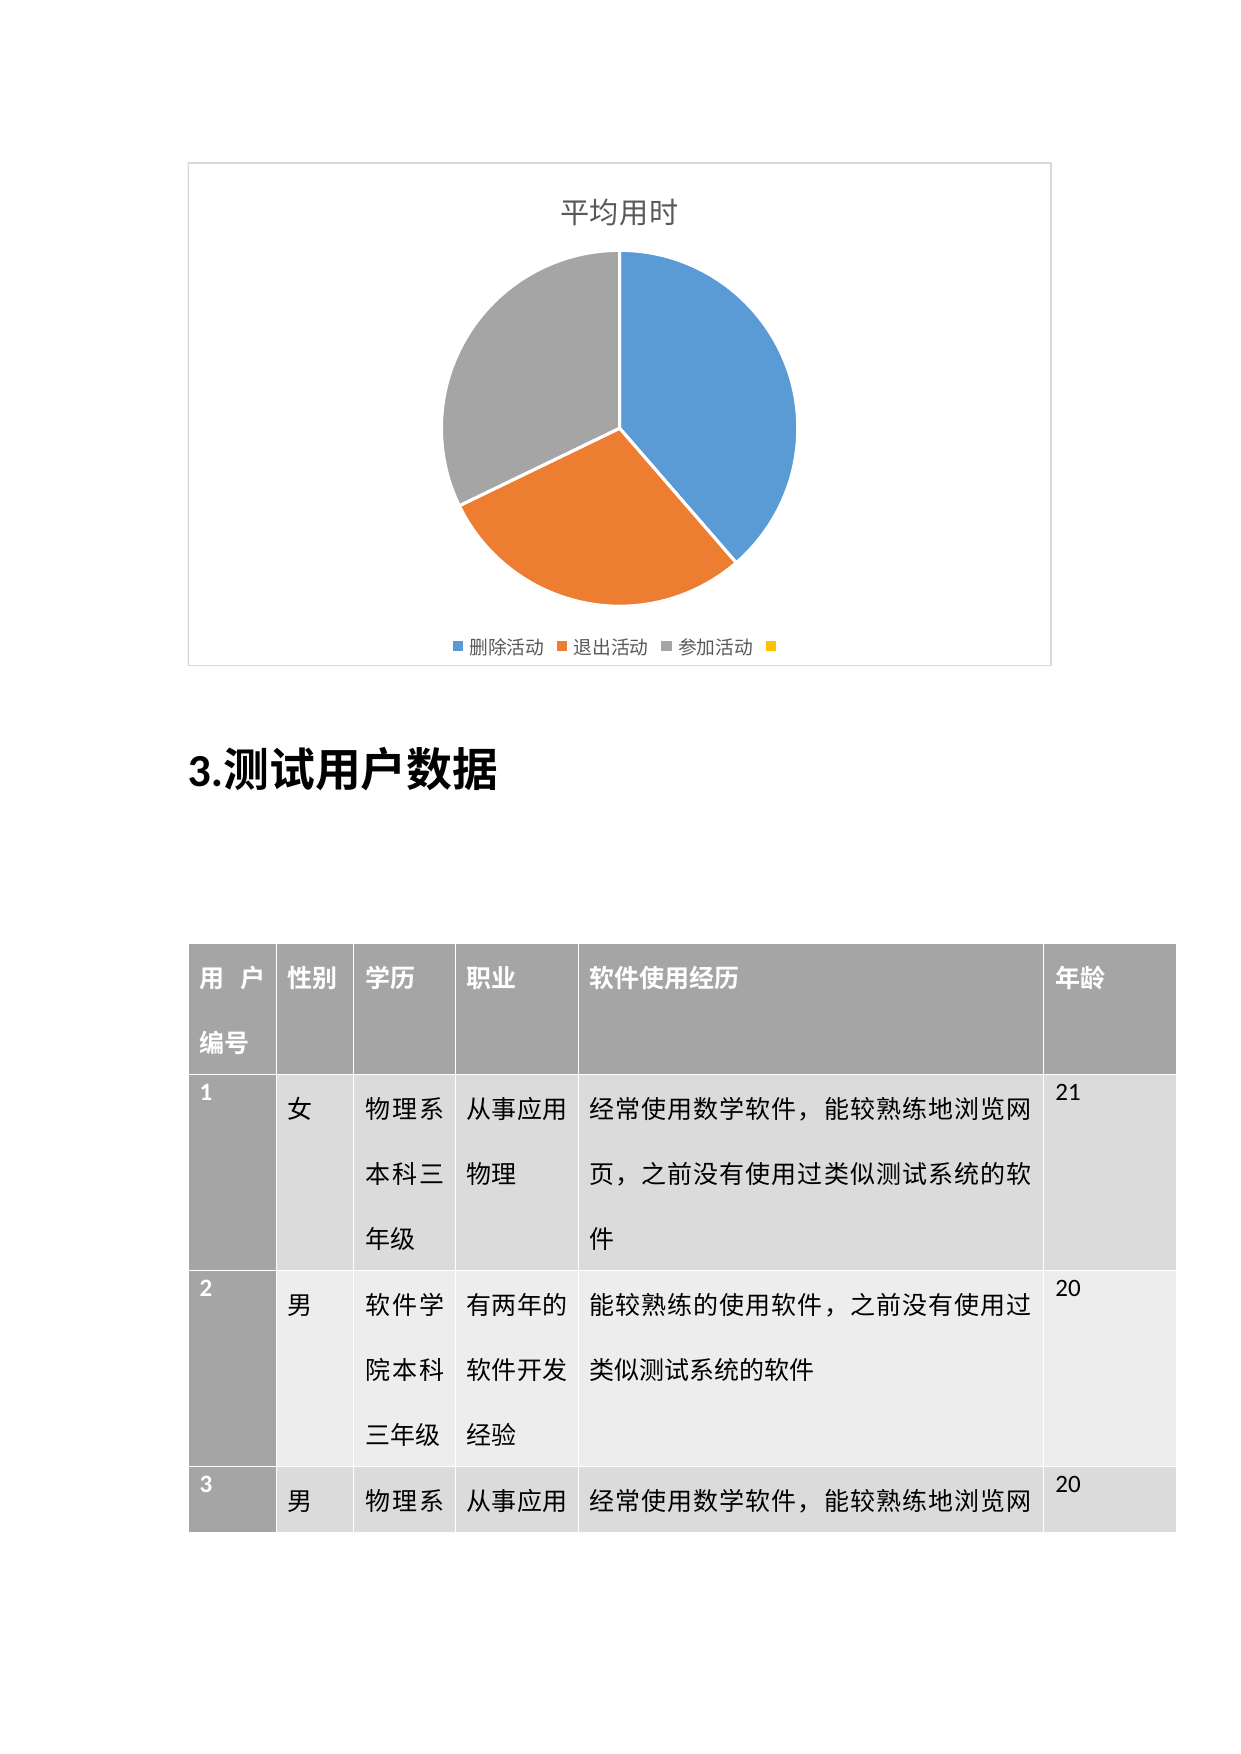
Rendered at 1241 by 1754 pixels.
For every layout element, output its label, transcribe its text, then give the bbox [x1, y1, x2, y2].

table_header 学历 [354, 944, 455, 1074]
table_cell 20 [1044, 1271, 1176, 1466]
subtitle 3.测试用户数据 [187, 717, 1053, 815]
table_header 年龄 [1044, 944, 1176, 1074]
table_cell 能较熟练的使用软件，之前没有使用过类似测试系统的软件 [579, 1271, 1043, 1466]
table_cell 男 [277, 1271, 353, 1466]
table_cell 3 [189, 1467, 276, 1532]
table_header 用户编号 [189, 944, 276, 1074]
table_cell 经常使用数学软件，能较熟练地浏览网页，之前没有使用过类似测试系统的软件 [579, 1075, 1043, 1270]
table_header 职业 [456, 944, 578, 1074]
table_cell 从事应用物理 [456, 1467, 578, 1532]
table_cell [579, 1467, 1043, 1532]
table_cell 男 [277, 1467, 353, 1532]
table_header 性别 [277, 944, 353, 1074]
table_cell 21 [1044, 1075, 1176, 1270]
table_cell 2 [189, 1271, 276, 1466]
table_cell 软件学院本科三年级 [354, 1271, 455, 1466]
table_cell 物理系系本科三年级 [354, 1467, 455, 1532]
table_cell 20 [1044, 1467, 1176, 1532]
table_cell 有两年的软件开发经验 [456, 1271, 578, 1466]
table_cell 1 [189, 1075, 276, 1270]
table_cell 物理系本科三年级 [354, 1075, 455, 1270]
table_cell 女 [277, 1075, 353, 1270]
table_cell 从事应用物理 [456, 1075, 578, 1270]
table_header 软件使用经历 [579, 944, 1043, 1074]
